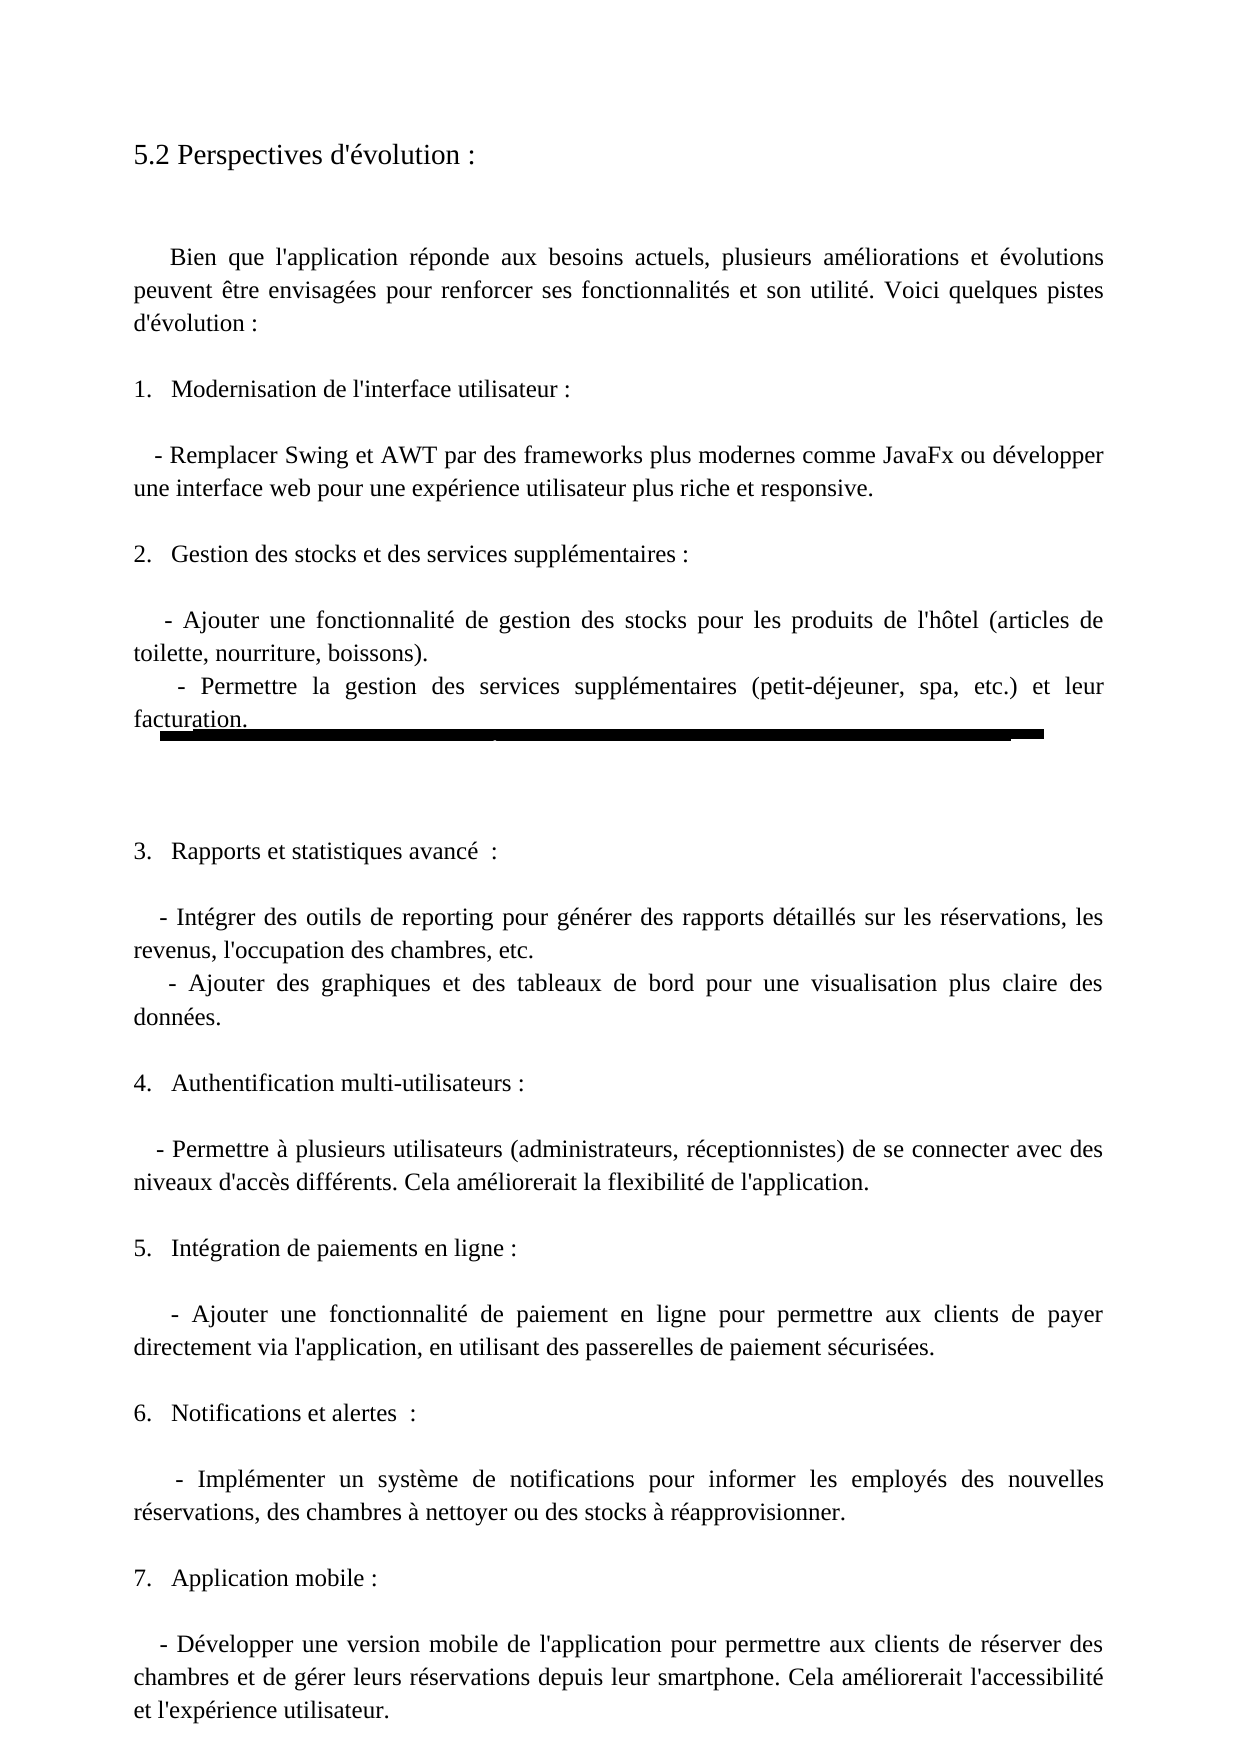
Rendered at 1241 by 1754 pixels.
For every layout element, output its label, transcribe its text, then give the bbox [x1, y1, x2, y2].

text - Ajouter une fonctionnalité de gestion des stocks pour les produits de l'hôtel (articles de toilette, nourriture, boissons). [133, 605, 1105, 667]
list Authentification multi-utilisateurs : [133, 1068, 1105, 1096]
text Bien que l'application réponde aux besoins actuels, plusieurs améliorations et évolutions peuvent être envisagées pour renforcer ses fonctionnalités et son utilité. Voici quelques pistes d'évolution : [133, 242, 1105, 337]
text - Permettre la gestion des services supplémentaires (petit-déjeuner, spa, etc.) et leur facturation. [133, 671, 1105, 733]
text 5.2 Perspectives d'évolution : [133, 137, 1105, 171]
list Notifications et alertes : [133, 1398, 1105, 1427]
list Intégration de paiements en ligne : [133, 1233, 1105, 1261]
text - Ajouter une fonctionnalité de paiement en ligne pour permettre aux clients de payer directement via l'application, en utilisant des passerelles de paiement sécurisées. [133, 1299, 1105, 1361]
text - Implémenter un système de notifications pour informer les employés des nouvelles réservations, des chambres à nettoyer ou des stocks à réapprovisionner. [133, 1464, 1105, 1526]
text - Remplacer Swing et AWT par des frameworks plus modernes comme JavaFx ou développer une interface web pour une expérience utilisateur plus riche et responsive. [133, 440, 1105, 502]
text - Intégrer des outils de reporting pour générer des rapports détaillés sur les réservations, les revenus, l'occupation des chambres, etc. [133, 902, 1105, 964]
list Application mobile : [133, 1563, 1105, 1592]
list Gestion des stocks et des services supplémentaires : [133, 539, 1105, 568]
list Rapports et statistiques avancé : [133, 836, 1105, 865]
text - Permettre à plusieurs utilisateurs (administrateurs, réceptionnistes) de se connecter avec des niveaux d'accès différents. Cela améliorerait la flexibilité de l'application. [133, 1134, 1105, 1195]
text - Développer une version mobile de l'application pour permettre aux clients de réserver des chambres et de gérer leurs réservations depuis leur smartphone. Cela améliorerait l'accessibilité et l'expérience utilisateur. [133, 1629, 1105, 1724]
text - Ajouter des graphiques et des tableaux de bord pour une visualisation plus claire des données. [133, 968, 1105, 1030]
list Modernisation de l'interface utilisateur : [133, 374, 1105, 403]
